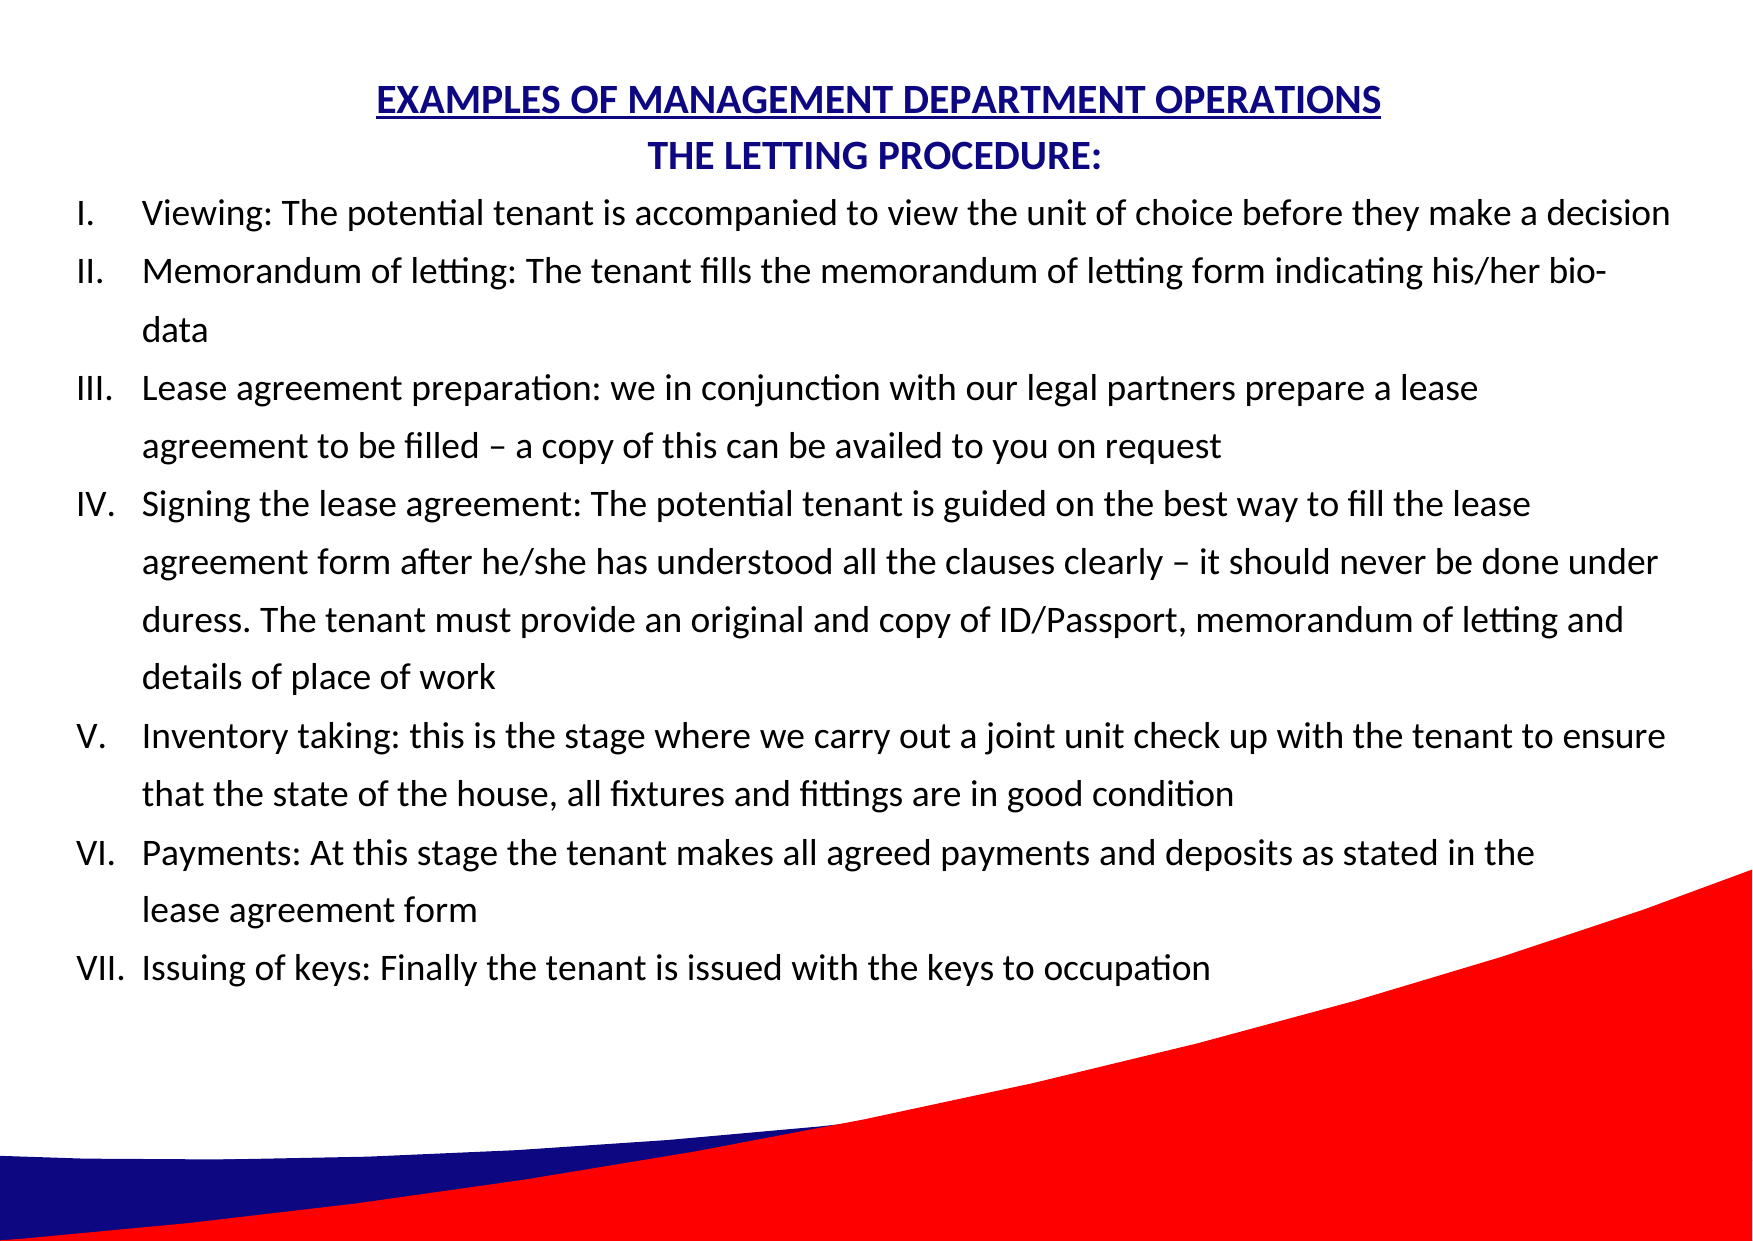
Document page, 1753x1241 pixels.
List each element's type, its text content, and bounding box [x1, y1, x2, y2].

list Lease agreement preparation: we in conjunction with our legal partners prepare a lease agreement to be filled – a copy of this can be availed to you on request [76, 364, 1652, 468]
list Issuing of keys: Finally the tenant is issued with the keys to occupation [76, 944, 1537, 990]
list Viewing: The potential tenant is accompanied to view the unit of choice before they make a decision [76, 189, 1723, 235]
list Inventory taking: this is the stage where we carry out a joint unit check up with the tenant to ensure [76, 712, 1723, 758]
list Memorandum of letting: The tenant fills the memorandum of letting form indicating his/her bio- [76, 247, 1723, 293]
list Payments: At this stage the tenant makes all agreed payments and deposits as stated in the lease agreement form [76, 829, 1615, 932]
text data [142, 306, 1723, 352]
text EXAMPLES OF MANAGEMENT DEPARTMENT OPERATIONS THE LETTING PROCEDURE: [376, 73, 1437, 179]
list Signing the lease agreement: The potential tenant is guided on the best way to fill the lease agreement form after he/she has understood all the clauses clearly – it should never be done under duress. The tenant must provide an original and copy of ID/Passport, memorandum of letting and details of place of work [76, 480, 1659, 699]
text that the state of the house, all fixtures and fittings are in good condition [142, 770, 1723, 816]
